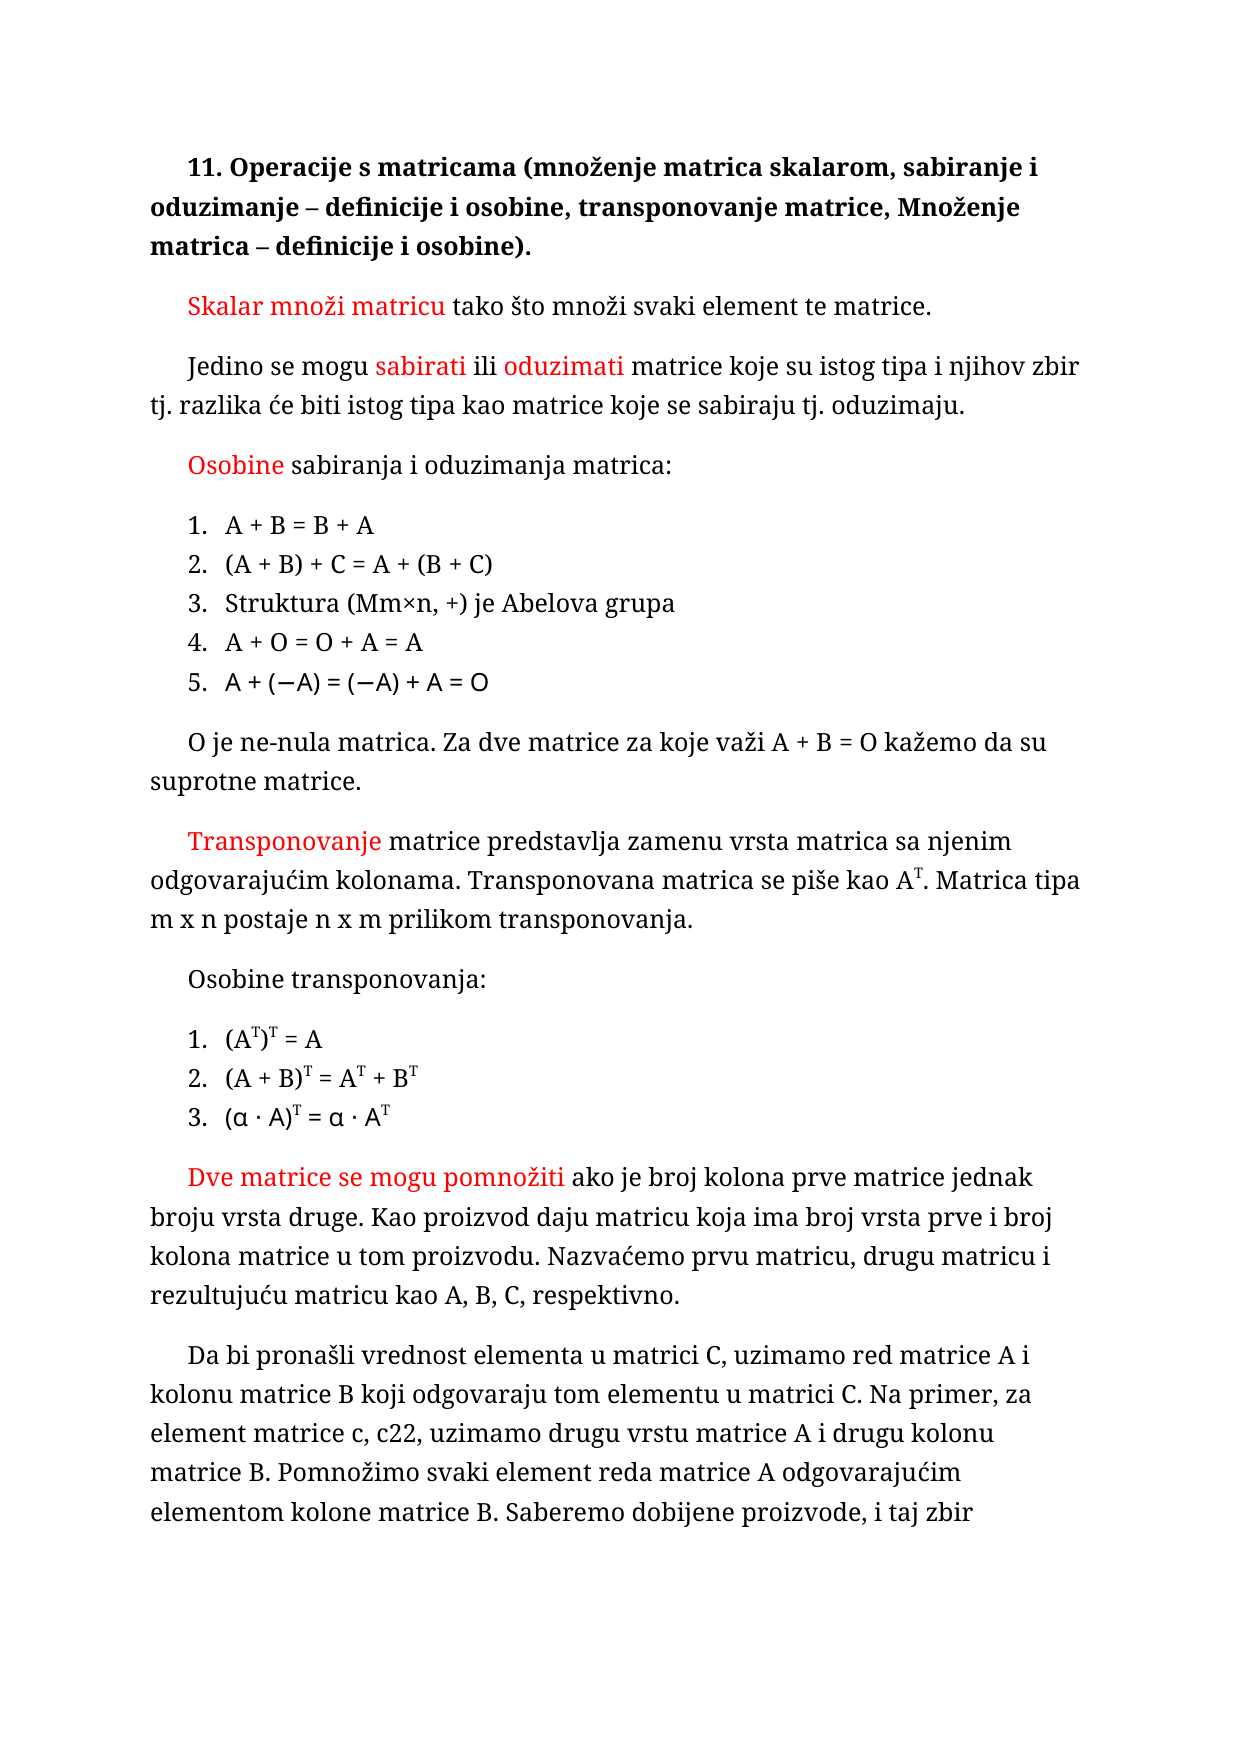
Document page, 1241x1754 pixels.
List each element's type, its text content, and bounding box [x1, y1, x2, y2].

list Struktura (Mm×n, +) je Abelova grupa [187, 586, 1090, 620]
text Osobine sabiranja i oduzimanja matrica: [150, 447, 1090, 482]
list A + (−A) = (−A) + A = O [187, 664, 1090, 698]
list (α ⋅ A)T = α ⋅ AT [187, 1100, 1090, 1134]
text 11. Operacije s matricama (množenje matrica skalarom, sabiranje i oduzimanje – definicije i osobine, transponovanje matrice, Množenje matrica – definicije i osobine). [150, 150, 1090, 262]
list A + B = B + A [187, 507, 1090, 542]
text Transponovanje matrice predstavlja zamenu vrsta matrica sa njenim odgovarajućim kolonama. Transponovana matrica se piše kao AT. Matrica tipa m x n postaje n x m prilikom transponovanja. [150, 823, 1090, 936]
list (AT)T = A [187, 1022, 1090, 1056]
text Skalar množi matricu tako što množi svaki element te matrice. [150, 288, 1090, 322]
text Dve matrice se mogu pomnožiti ako je broj kolona prve matrice jednak broju vrsta druge. Kao proizvod daju matricu koja ima broj vrsta prve i broj kolona matrice u tom proizvodu. Nazvaćemo prvu matricu, drugu matricu i rezultujuću matricu kao A, B, C, respektivno. [150, 1160, 1090, 1312]
list (A + B)T = AT + BT [187, 1061, 1090, 1095]
list A + O = O + A = A [187, 625, 1090, 659]
text O je ne-nula matrica. Za dve matrice za koje važi A + B = O kažemo da su suprotne matrice. [150, 724, 1090, 797]
text Jedino se mogu sabirati ili oduzimati matrice koje su istog tipa i njihov zbir tj. razlika će biti istog tipa kao matrice koje se sabiraju tj. oduzimaju. [150, 348, 1090, 422]
list (A + B) + C = A + (B + C) [187, 547, 1090, 581]
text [150, 1337, 1090, 1528]
text Osobine transponovanja: [150, 962, 1090, 996]
